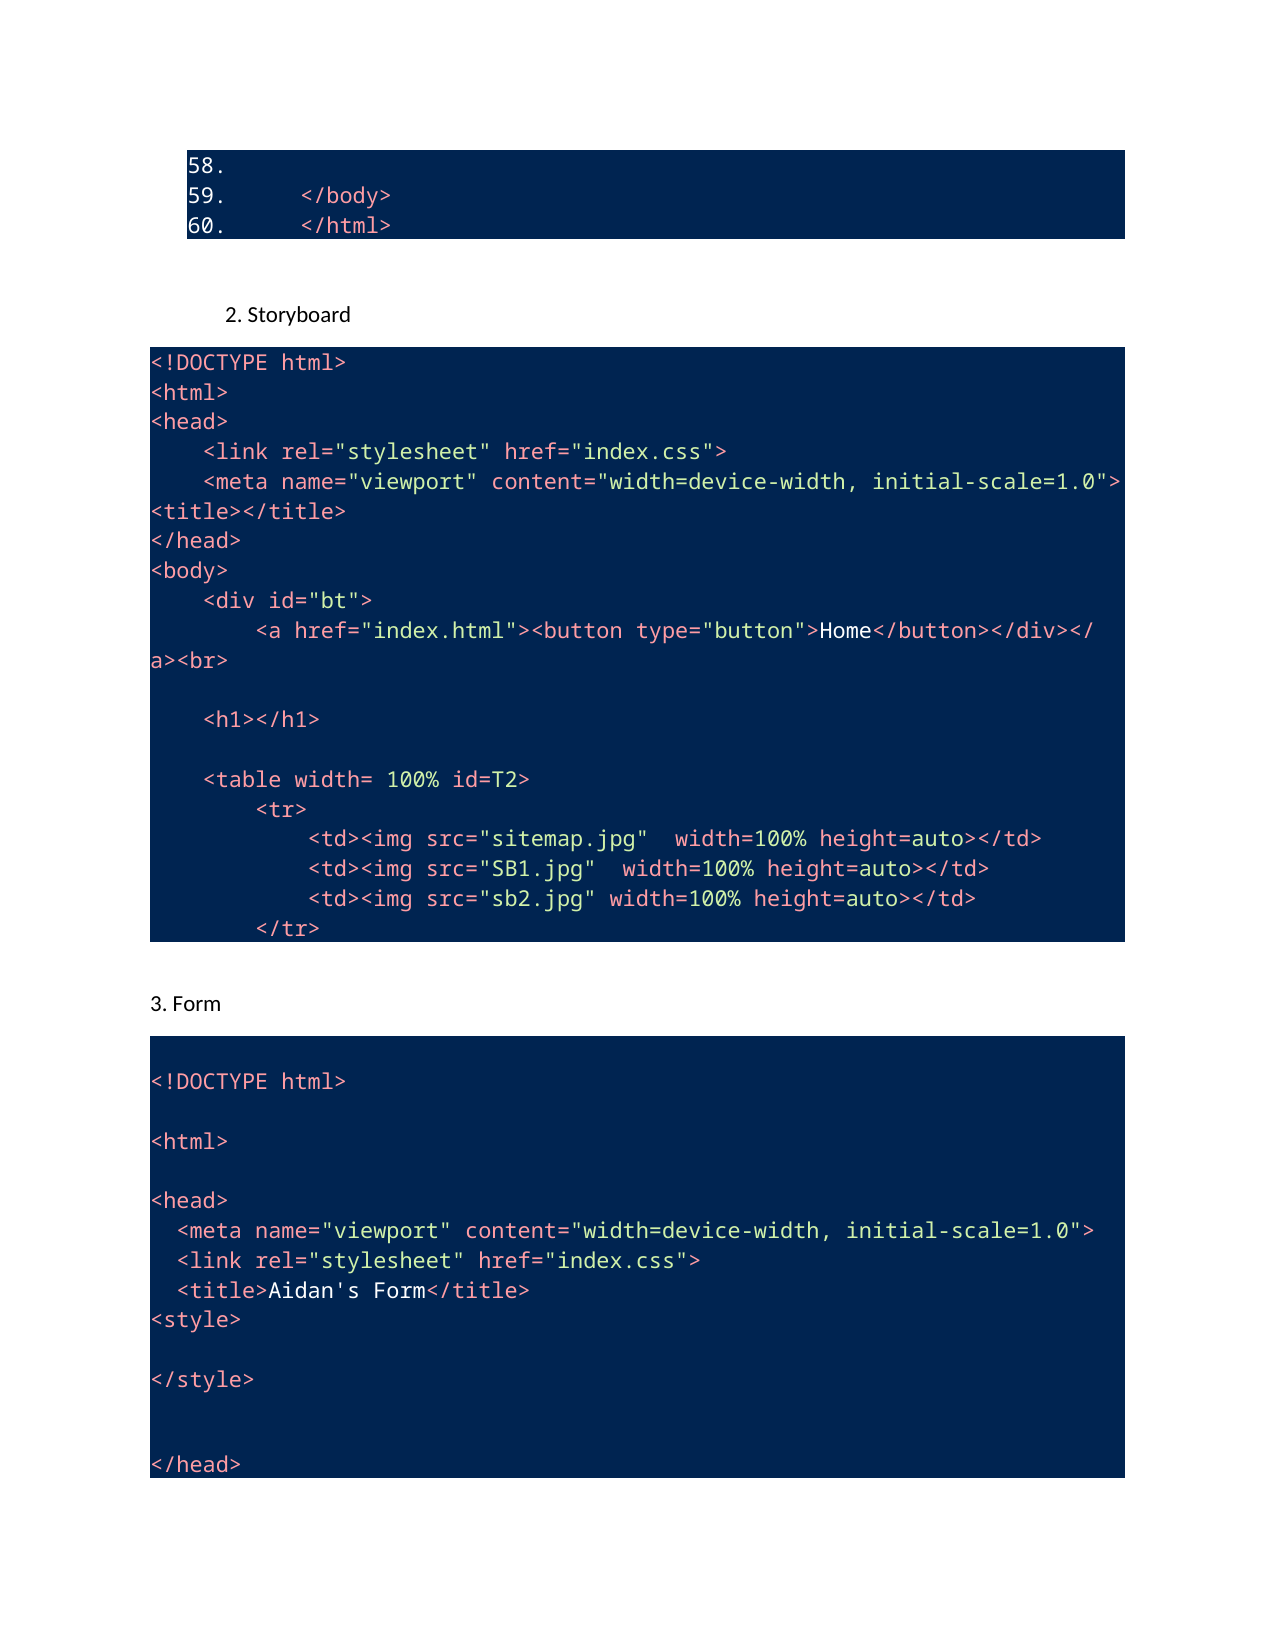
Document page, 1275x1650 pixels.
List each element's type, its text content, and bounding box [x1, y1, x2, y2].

text </head> [150, 525, 1125, 555]
text <table width= 100% id=T2> [150, 764, 1125, 793]
text <h1></h1> [150, 704, 1125, 734]
text <body> [150, 555, 1125, 585]
text <html> [150, 1126, 1125, 1155]
text <!DOCTYPE html> [150, 347, 1125, 376]
text <div id="bt"> [150, 585, 1125, 615]
list </body> [187, 180, 1125, 209]
text </tr> [150, 913, 1125, 942]
text <a href="index.html"><button type="button">Home</button></div></a><br> [150, 615, 1125, 674]
text <td><img src="SB1.jpg" width=100% height=auto></td> [150, 853, 1125, 883]
list </html> [187, 209, 1125, 239]
text </head> [150, 1448, 1125, 1478]
text <link rel="stylesheet" href="index.css"> [150, 1245, 1125, 1274]
list 2. Storyboard [225, 300, 1125, 328]
text <meta name="viewport" content="width=device-width, initial-scale=1.0"> [150, 1215, 1125, 1245]
text <td><img src="sb2.jpg" width=100% height=auto></td> [150, 883, 1125, 913]
text <!DOCTYPE html> [150, 1066, 1125, 1096]
text <head> [150, 1185, 1125, 1215]
text <style> [150, 1304, 1125, 1334]
text <meta name="viewport" content="width=device-width, initial-scale=1.0"> [150, 466, 1125, 496]
text <tr> [150, 793, 1125, 823]
text <head> [150, 406, 1125, 436]
text 3. Form [150, 989, 1125, 1017]
text <title></title> [150, 496, 1125, 525]
text <html> [150, 376, 1125, 406]
text <td><img src="sitemap.jpg" width=100% height=auto></td> [150, 823, 1125, 853]
text <title>Aidan's Form</title> [150, 1274, 1125, 1304]
text <link rel="stylesheet" href="index.css"> [150, 436, 1125, 466]
text </style> [150, 1364, 1125, 1394]
